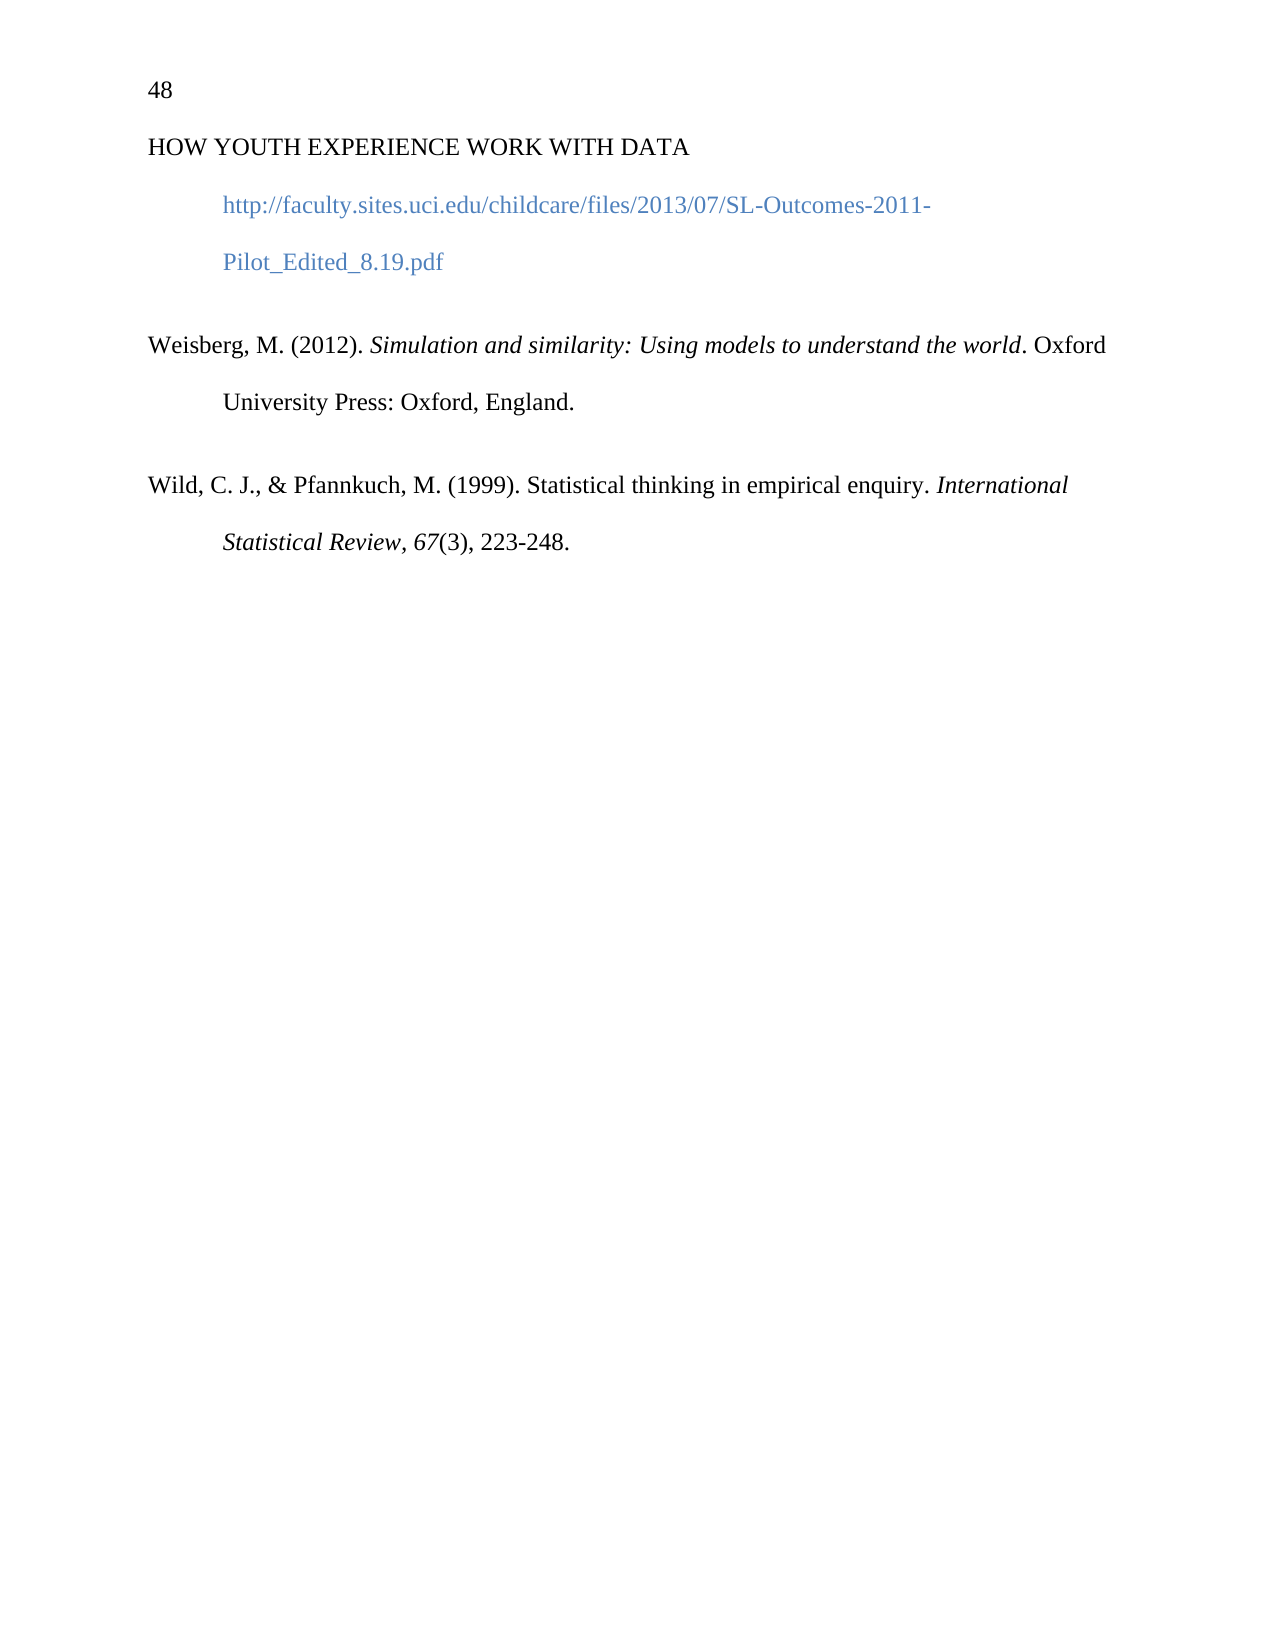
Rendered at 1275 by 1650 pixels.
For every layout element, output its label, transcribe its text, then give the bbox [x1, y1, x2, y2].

text Wild, C. J., & Pfannkuch, M. (1999). Statistical thinking in empirical enquiry. International Statistical Review, 67(3), 223-248. [148, 470, 1127, 556]
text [148, 190, 1127, 276]
text Weisberg, M. (2012). Simulation and similarity: Using models to understand the world. Oxford University Press: Oxford, England. [148, 330, 1127, 416]
